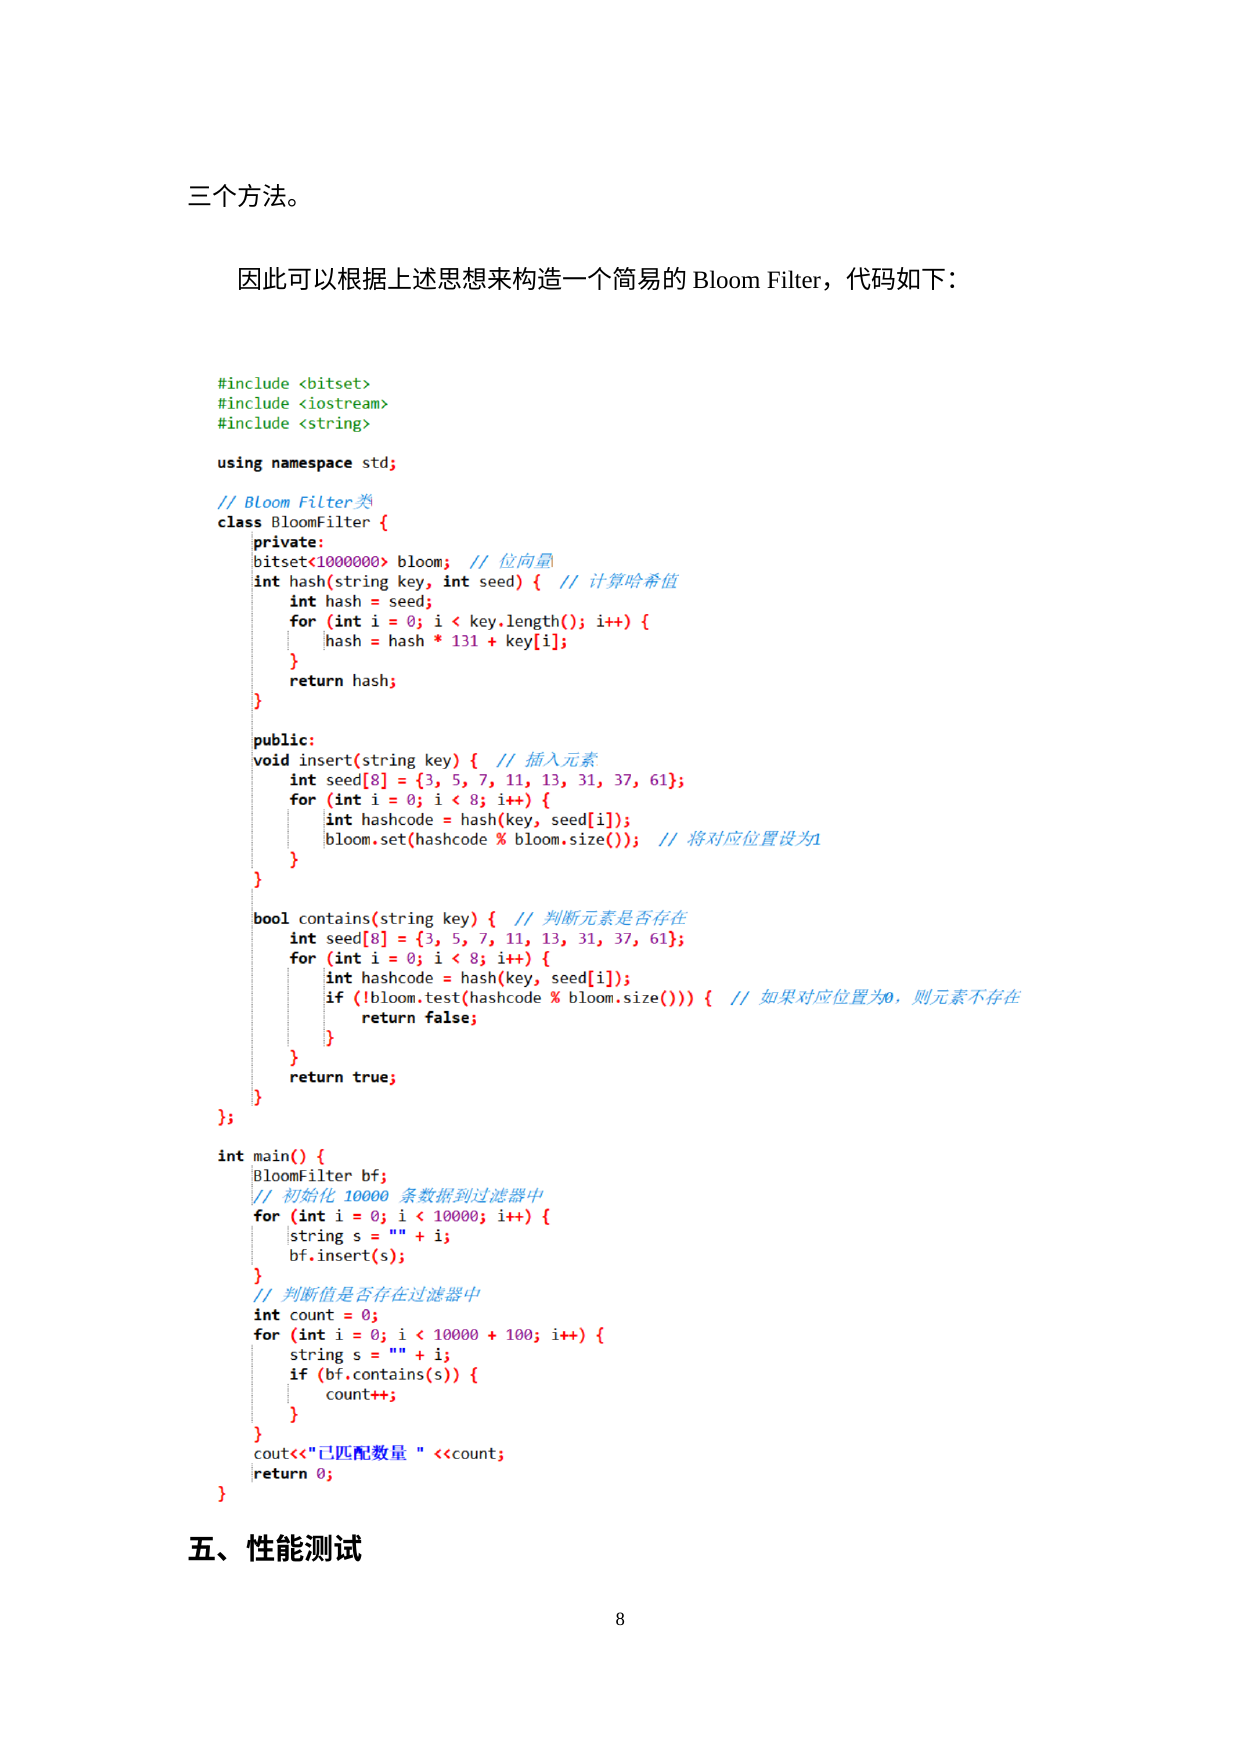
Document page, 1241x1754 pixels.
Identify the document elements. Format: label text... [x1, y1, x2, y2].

picture [217, 375, 1023, 1506]
subtitle 性能测试 [187, 1525, 1053, 1567]
text 因此可以根据上述思想来构造一个简易的Bloom Filter，代码如下： [187, 245, 1053, 310]
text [187, 162, 1053, 227]
